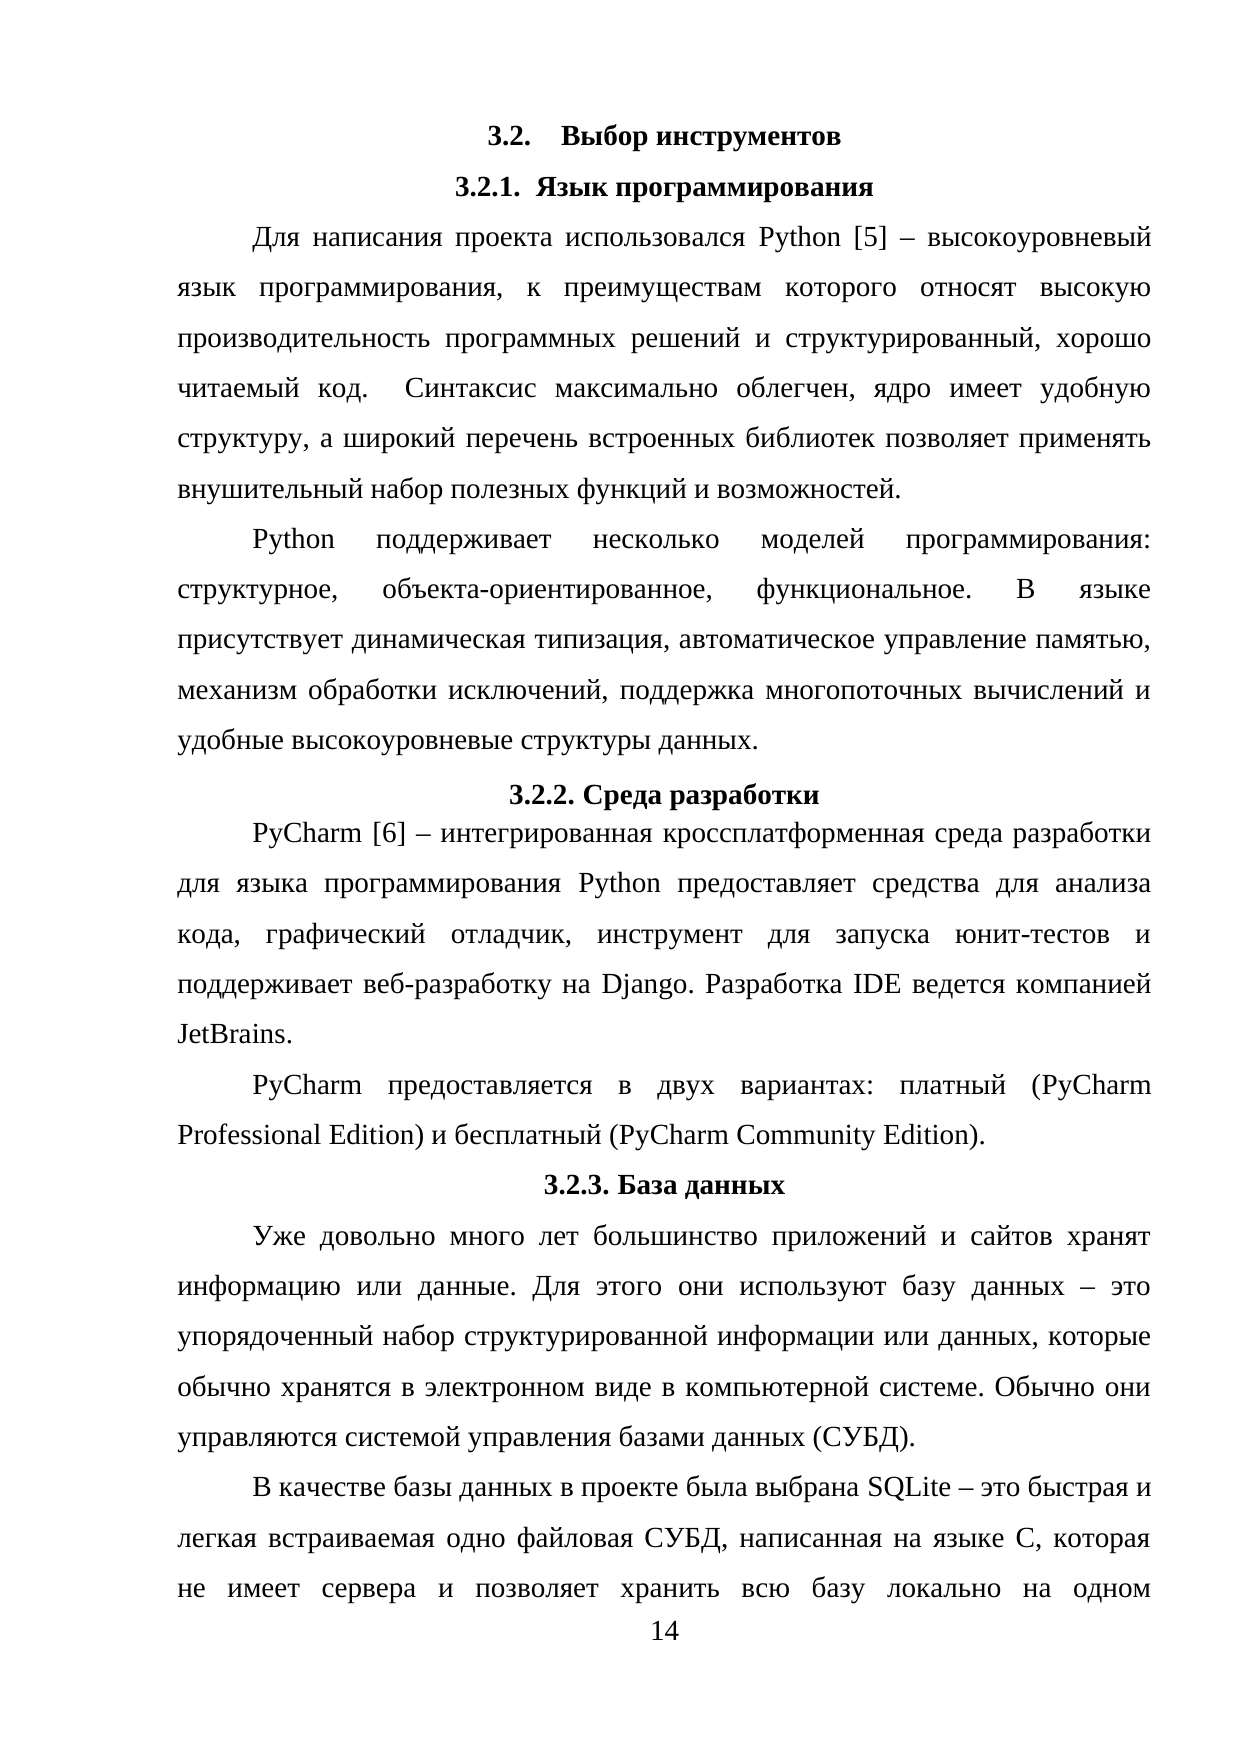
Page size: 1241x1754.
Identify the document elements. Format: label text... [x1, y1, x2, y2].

text PyCharm [6] – интегрированная кроссплатформенная среда разработки для языка программирования Python предоставляет средства для анализа кода, графический отладчик, инструмент для запуска юнит-тестов и поддерживает веб-разработку на Django. Разработка IDE ведется компанией JetBrains. [177, 815, 1152, 1050]
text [177, 1469, 1152, 1603]
text Для написания проекта использовался Python [5] – высокоуровневый язык программирования, к преимуществам которого относят высокую производительность программных решений и структурированный, хорошо читаемый код. Синтаксис максимально облегчен, ядро имеет удобную структуру, а широкий перечень встроенных библиотек позволяет применять внушительный набор полезных функций и возможностей. [177, 219, 1152, 504]
text Уже довольно много лет большинство приложений и сайтов хранят информацию или данные. Для этого они используют базу данных – это упорядоченный набор структурированной информации или данных, которые обычно хранятся в электронном виде в компьютерной системе. Обычно они управляются системой управления базами данных (СУБД). [177, 1218, 1152, 1453]
subtitle Язык программирования [177, 169, 1152, 202]
text PyCharm предоставляется в двух вариантах: платный (PyCharm Professional Edition) и бесплатный (PyCharm Community Edition). [177, 1067, 1152, 1151]
subtitle Среда разработки [177, 777, 1152, 810]
text Python поддерживает несколько моделей программирования: структурное, объекта-ориентированное, функциональное. В языке присутствует динамическая типизация, автоматическое управление памятью, механизм обработки исключений, поддержка многопоточных вычислений и удобные высокоуровневые структуры данных. [177, 521, 1152, 756]
subtitle Выбор инструментов [177, 118, 1152, 152]
subtitle База данных [177, 1167, 1152, 1201]
